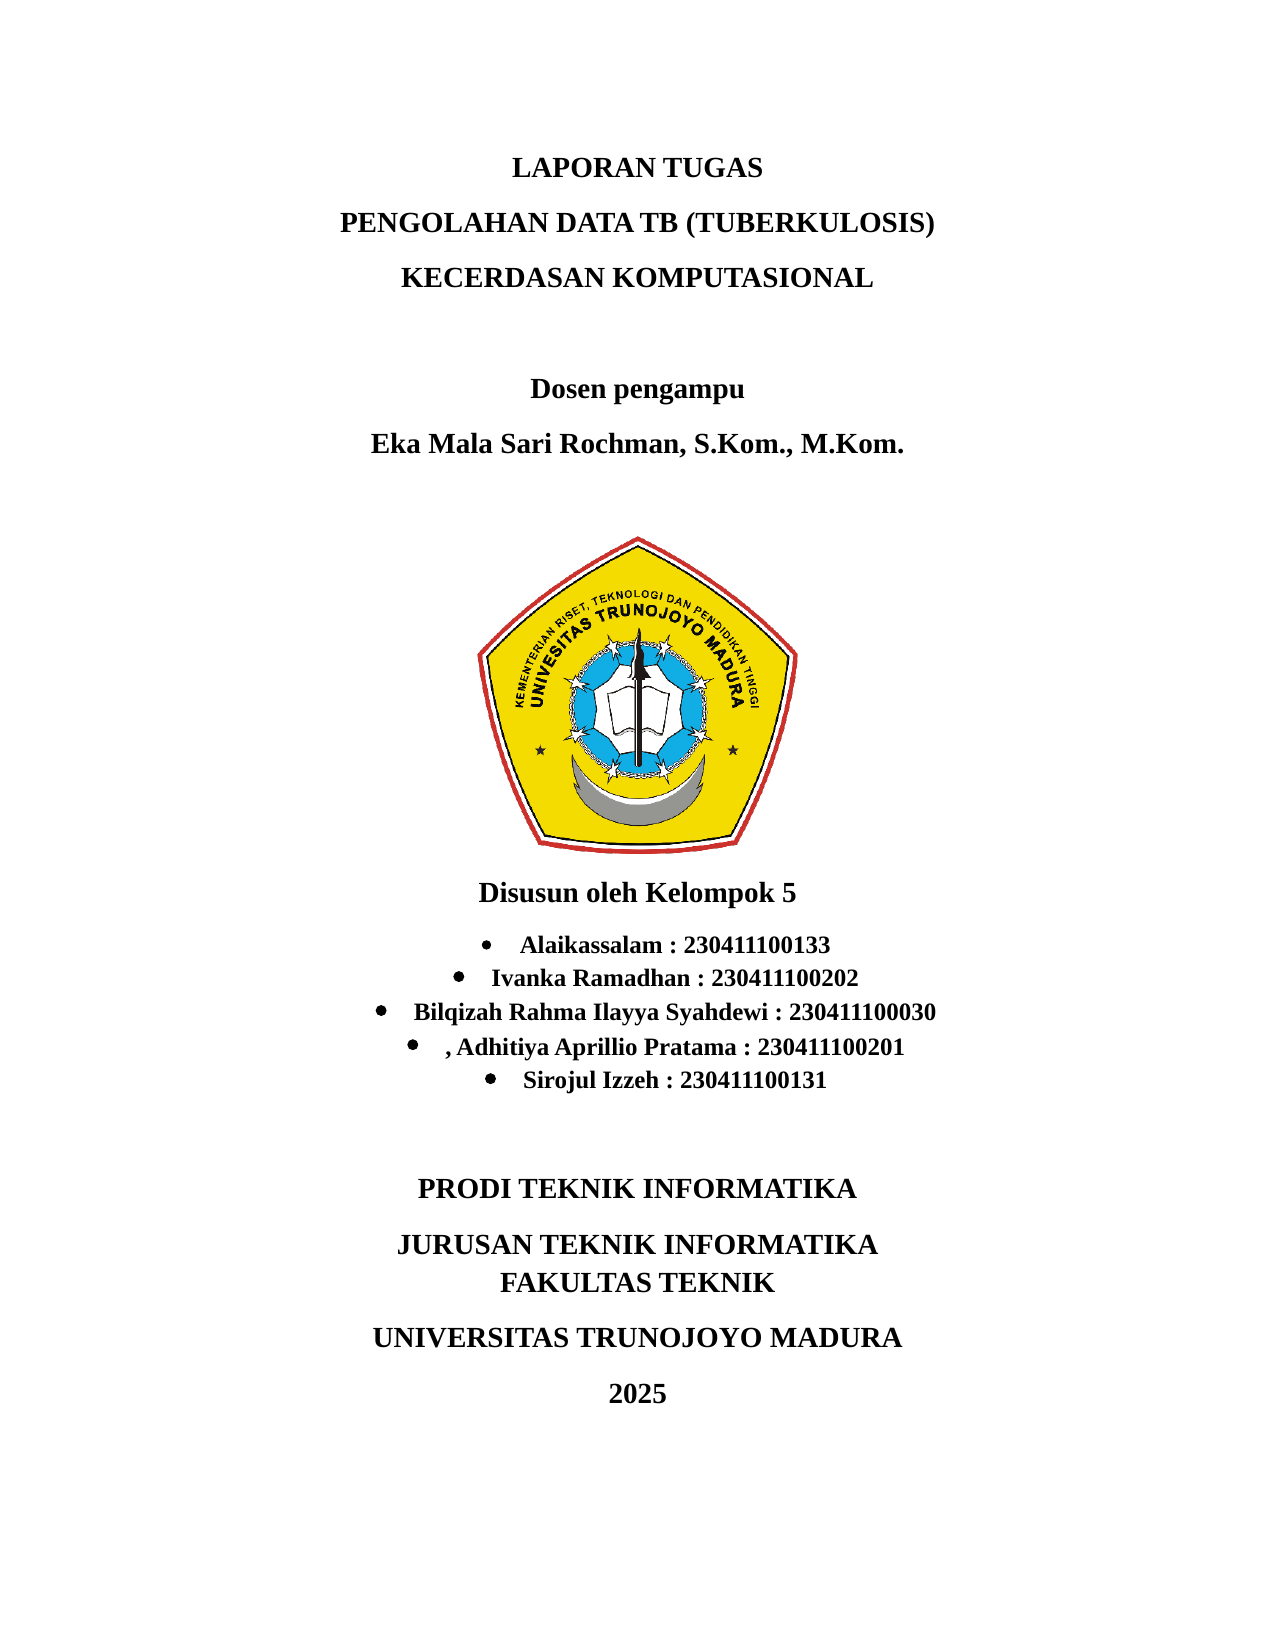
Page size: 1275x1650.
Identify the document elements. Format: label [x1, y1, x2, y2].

picture [477, 536, 798, 854]
